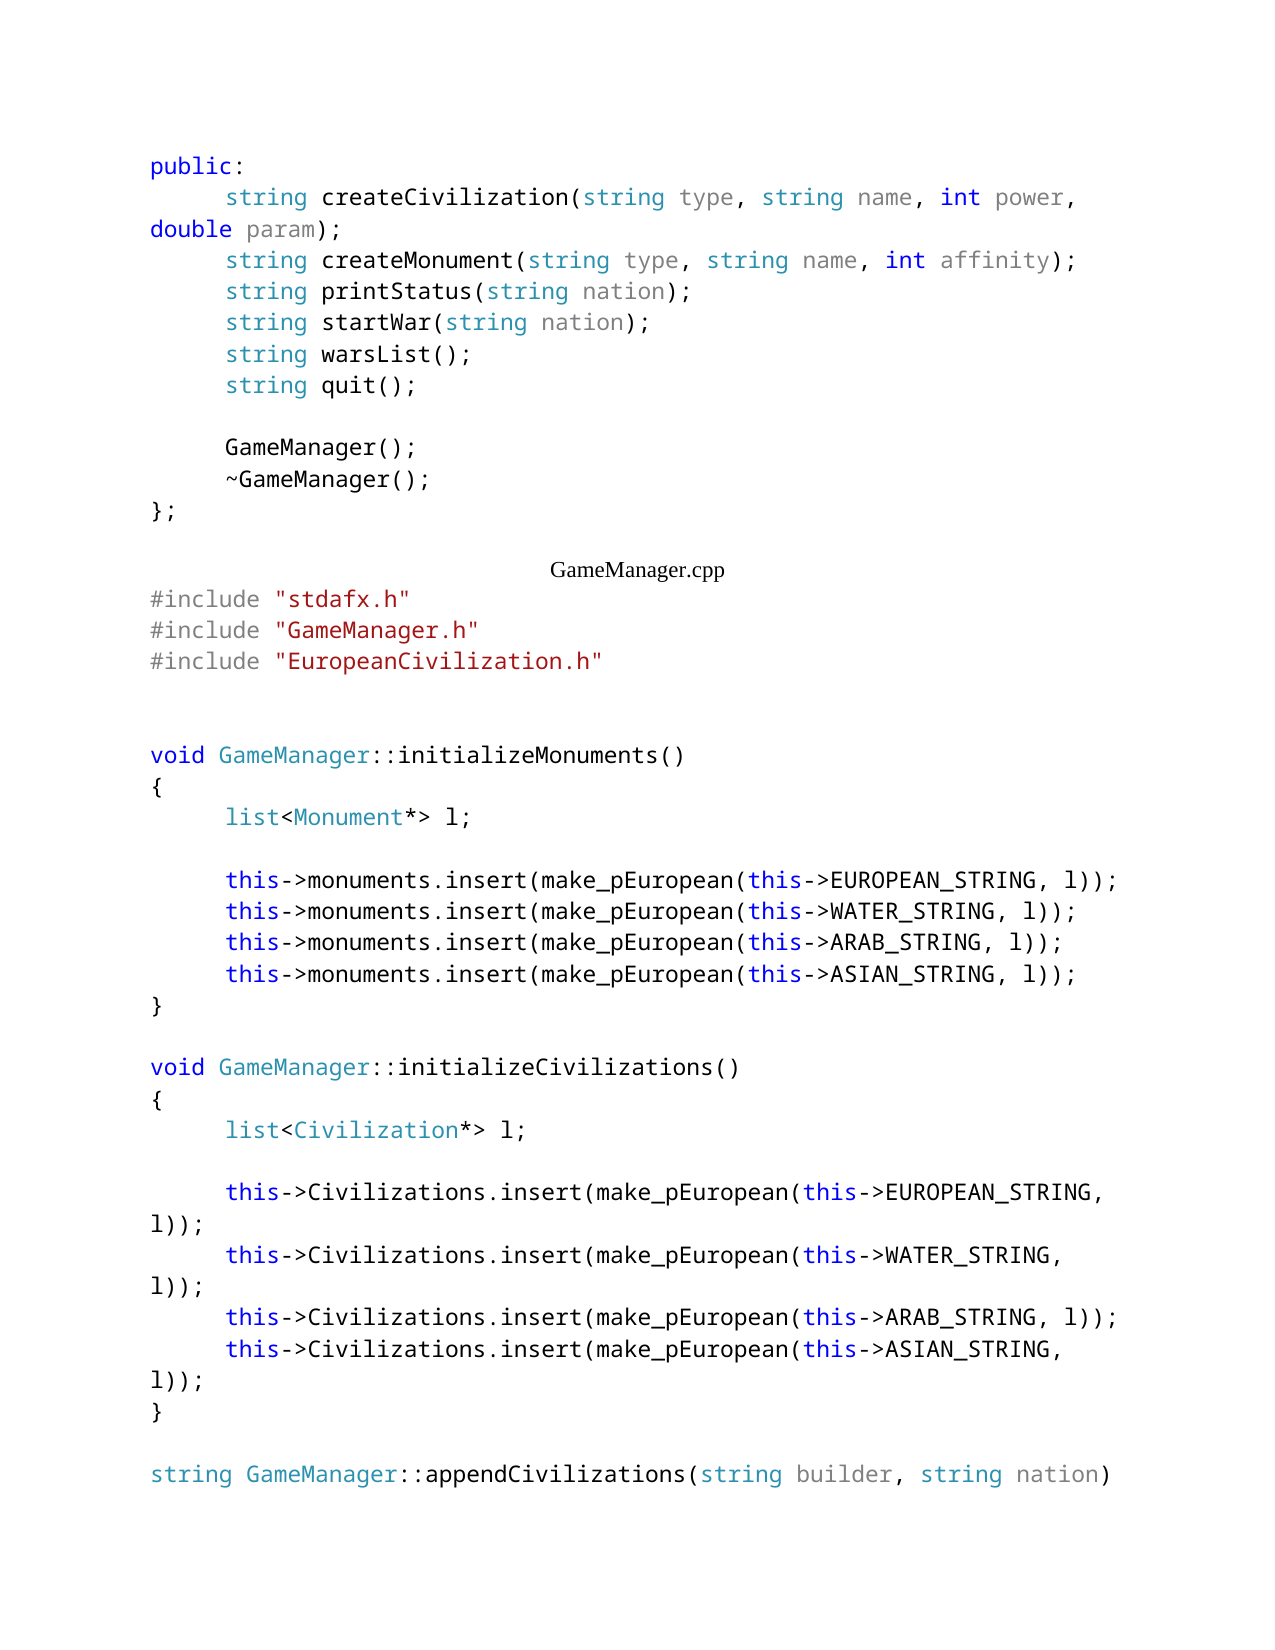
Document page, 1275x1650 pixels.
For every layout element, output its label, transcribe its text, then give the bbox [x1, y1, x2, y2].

text string printStatus(string nation); [150, 275, 1125, 306]
text this->monuments.insert(make_pEuropean(this->EUROPEAN_STRING, l)); [150, 864, 1125, 895]
text { [150, 770, 1125, 801]
text GameManager.cpp [150, 556, 1125, 583]
text list<Civilization*> l; [150, 1114, 1125, 1145]
text } [150, 989, 1125, 1020]
text { [150, 1083, 1125, 1114]
text string createMonument(string type, string name, int affinity); [150, 244, 1125, 275]
text } [150, 1395, 1125, 1426]
text }; [150, 494, 1125, 525]
text this->Civilizations.insert(make_pEuropean(this->WATER_STRING, l)); [150, 1239, 1125, 1301]
text this->monuments.insert(make_pEuropean(this->ARAB_STRING, l)); [150, 926, 1125, 958]
text this->monuments.insert(make_pEuropean(this->WATER_STRING, l)); [150, 895, 1125, 926]
text string GameManager::appendCivilizations(string builder, string nation) [150, 1458, 1125, 1489]
text void GameManager::initializeMonuments() [150, 739, 1125, 770]
text string startWar(string nation); [150, 306, 1125, 337]
text string createCivilization(string type, string name, int power, double param); [150, 181, 1125, 244]
text this->Civilizations.insert(make_pEuropean(this->ASIAN_STRING, l)); [150, 1333, 1125, 1395]
text string warsList(); [150, 337, 1125, 369]
text #include "EuropeanCivilization.h" [150, 645, 1125, 676]
text #include "stdafx.h" [150, 583, 1125, 614]
text this->monuments.insert(make_pEuropean(this->ASIAN_STRING, l)); [150, 958, 1125, 989]
text GameManager(); [150, 431, 1125, 462]
text string quit(); [150, 369, 1125, 400]
text #include "GameManager.h" [150, 614, 1125, 645]
text ~GameManager(); [150, 462, 1125, 494]
text void GameManager::initializeCivilizations() [150, 1051, 1125, 1083]
text this->Civilizations.insert(make_pEuropean(this->EUROPEAN_STRING, l)); [150, 1176, 1125, 1239]
text this->Civilizations.insert(make_pEuropean(this->ARAB_STRING, l)); [150, 1301, 1125, 1333]
text list<Monument*> l; [150, 801, 1125, 833]
text public: [150, 150, 1125, 181]
